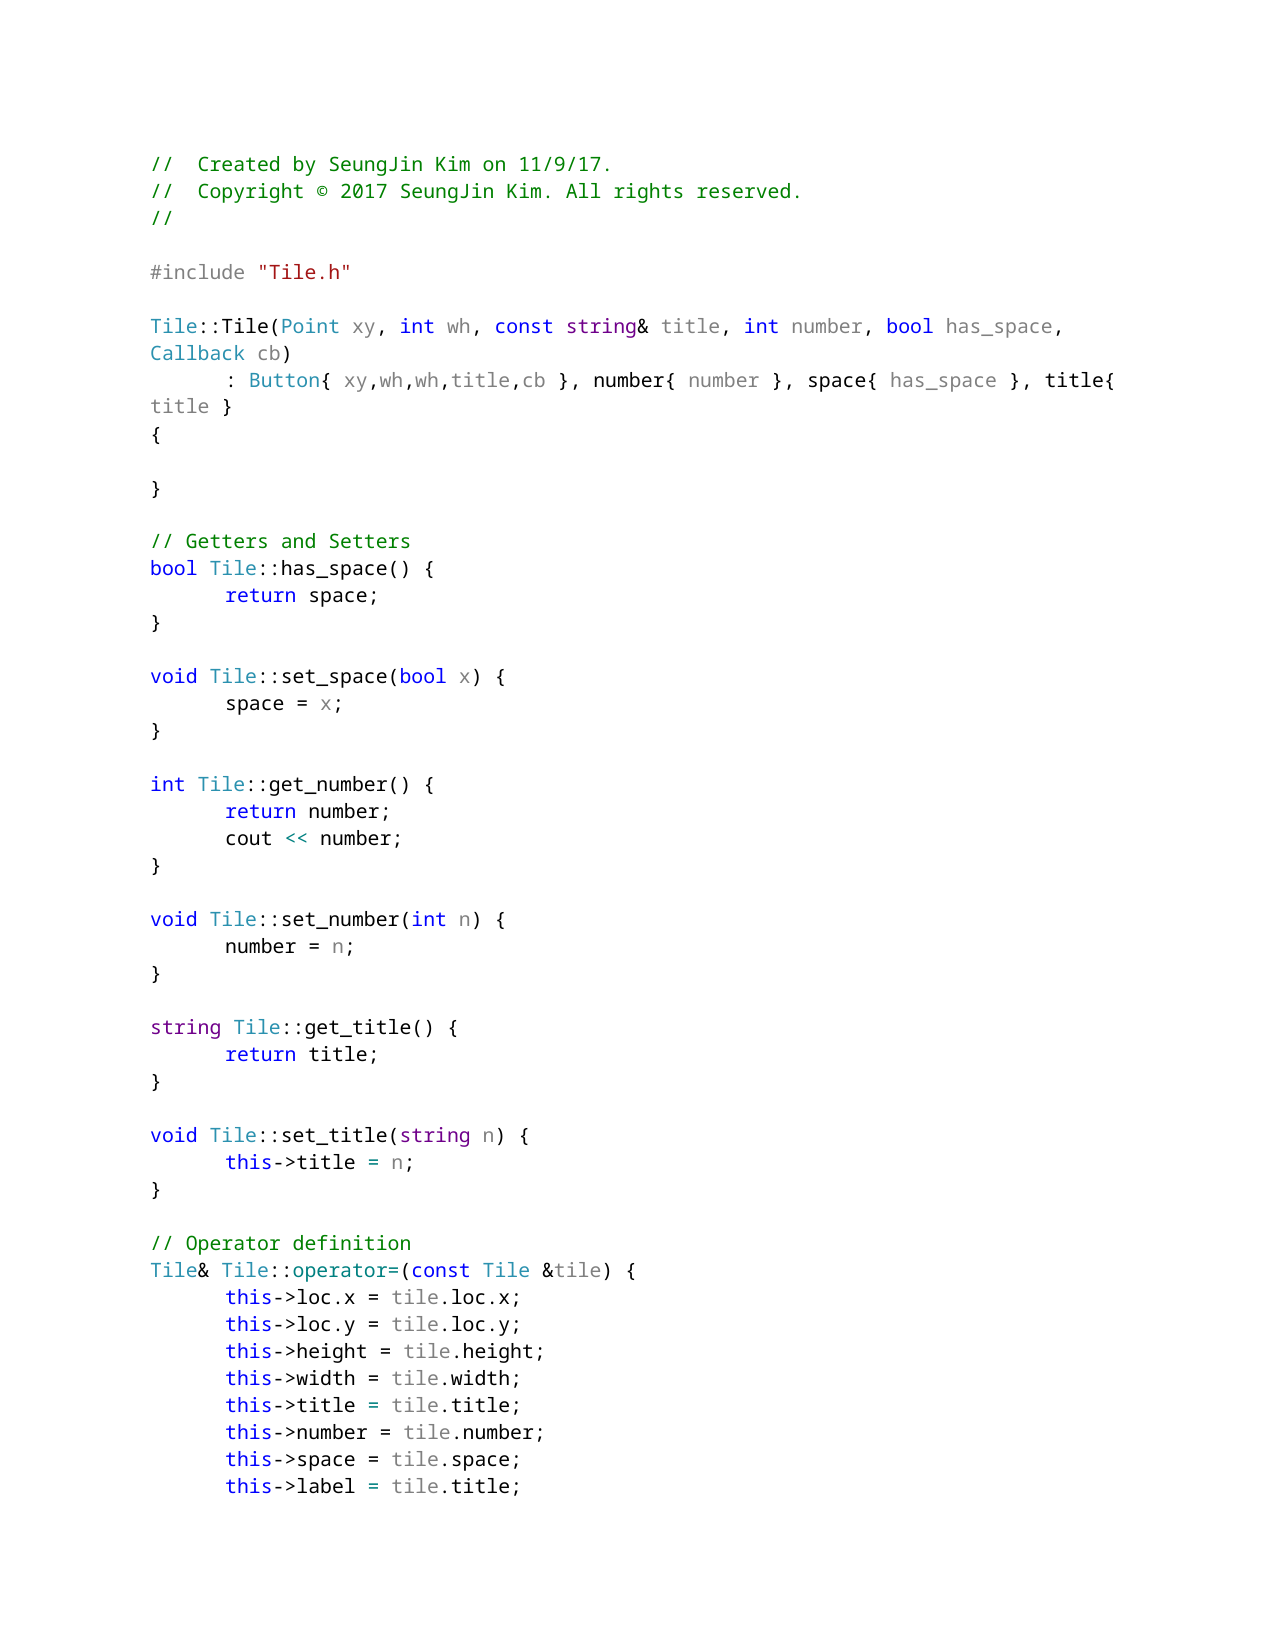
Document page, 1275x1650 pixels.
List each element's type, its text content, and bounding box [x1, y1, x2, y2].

text int Tile::get_number() { [150, 771, 1125, 797]
text } [150, 717, 1125, 743]
text this->number = tile.number; [150, 1418, 1125, 1445]
text this->space = tile.space; [150, 1445, 1125, 1472]
text number = n; [150, 932, 1125, 959]
text } [150, 609, 1125, 636]
text void Tile::set_title(string n) { [150, 1121, 1125, 1148]
text // Copyright © 2017 SeungJin Kim. All rights reserved. [150, 177, 1125, 204]
text cout << number; [150, 824, 1125, 851]
text string Tile::get_title() { [150, 1013, 1125, 1040]
text // Operator definition [150, 1229, 1125, 1256]
text : Button{ xy,wh,wh,title,cb }, number{ number }, space{ has_space }, title{ title } [150, 366, 1125, 420]
text Tile& Tile::operator=(const Tile &tile) { [150, 1256, 1125, 1283]
text // Created by SeungJin Kim on 11/9/17. [150, 150, 1125, 177]
text bool Tile::has_space() { [150, 555, 1125, 582]
text // [150, 204, 1125, 231]
text } [150, 474, 1125, 501]
text } [150, 851, 1125, 878]
text this->width = tile.width; [150, 1364, 1125, 1391]
text return title; [150, 1040, 1125, 1067]
text #include "Tile.h" [150, 258, 1125, 285]
text void Tile::set_space(bool x) { [150, 663, 1125, 689]
text void Tile::set_number(int n) { [150, 905, 1125, 932]
text this->loc.y = tile.loc.y; [150, 1310, 1125, 1337]
text } [150, 959, 1125, 986]
text this->title = tile.title; [150, 1391, 1125, 1418]
text this->label = tile.title; [150, 1472, 1125, 1499]
text { [150, 420, 1125, 447]
text } [150, 1067, 1125, 1094]
text this->title = n; [150, 1148, 1125, 1175]
text } [150, 1175, 1125, 1202]
text this->loc.x = tile.loc.x; [150, 1283, 1125, 1310]
text space = x; [150, 689, 1125, 717]
text this->height = tile.height; [150, 1337, 1125, 1364]
text Tile::Tile(Point xy, int wh, const string& title, int number, bool has_space, Callback cb) [150, 312, 1125, 366]
text return space; [150, 582, 1125, 609]
text return number; [150, 797, 1125, 824]
text // Getters and Setters [150, 528, 1125, 555]
